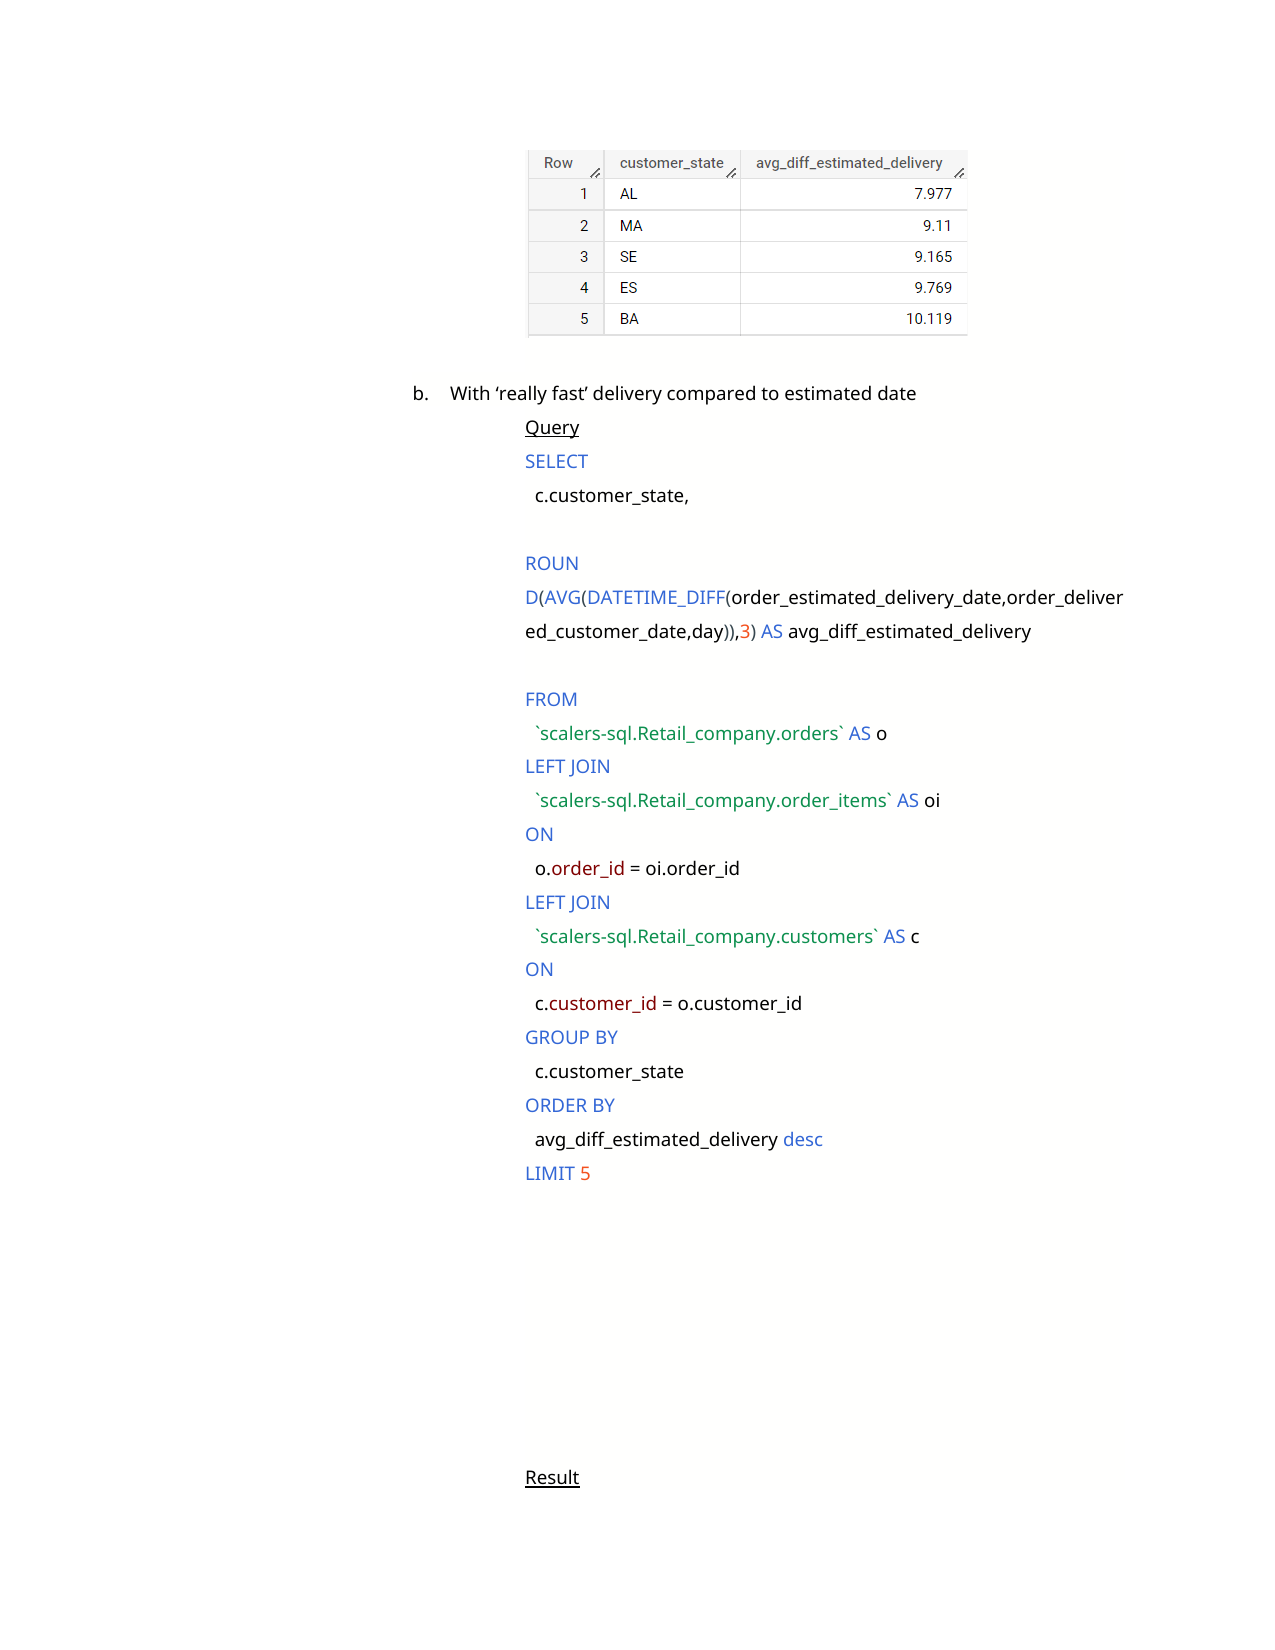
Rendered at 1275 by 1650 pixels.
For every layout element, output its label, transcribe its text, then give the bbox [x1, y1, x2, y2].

text `scalers-sql.Retail_company.customers` AS c [525, 923, 1125, 948]
text c.customer_id = o.customer_id [525, 991, 1125, 1016]
text LIMIT 5 [525, 1160, 1125, 1185]
text Query [525, 414, 1125, 440]
text avg_diff_estimated_delivery desc [525, 1126, 1125, 1152]
text SELECT [525, 448, 1125, 474]
text Result [525, 1464, 1125, 1490]
list With ‘really fast’ delivery compared to estimated date [412, 380, 1125, 406]
text o.order_id = oi.order_id [525, 855, 1125, 881]
text c.customer_state [525, 1058, 1125, 1084]
text ON [525, 957, 1125, 982]
text `scalers-sql.Retail_company.orders` AS o [525, 720, 1125, 745]
text ORDER BY [525, 1092, 1125, 1118]
text LEFT JOIN [525, 754, 1125, 779]
text ON [525, 821, 1125, 847]
text FROM [525, 686, 1125, 711]
text ROUND(AVG(DATETIME_DIFF(order_estimated_delivery_date,order_delivered_customer_date,day)),3) AS avg_diff_estimated_delivery [525, 516, 1125, 644]
text LEFT JOIN [525, 889, 1125, 914]
text `scalers-sql.Retail_company.order_items` AS oi [525, 787, 1125, 813]
text GROUP BY [525, 1024, 1125, 1050]
picture [525, 150, 968, 338]
text c.customer_state, [525, 482, 1125, 507]
